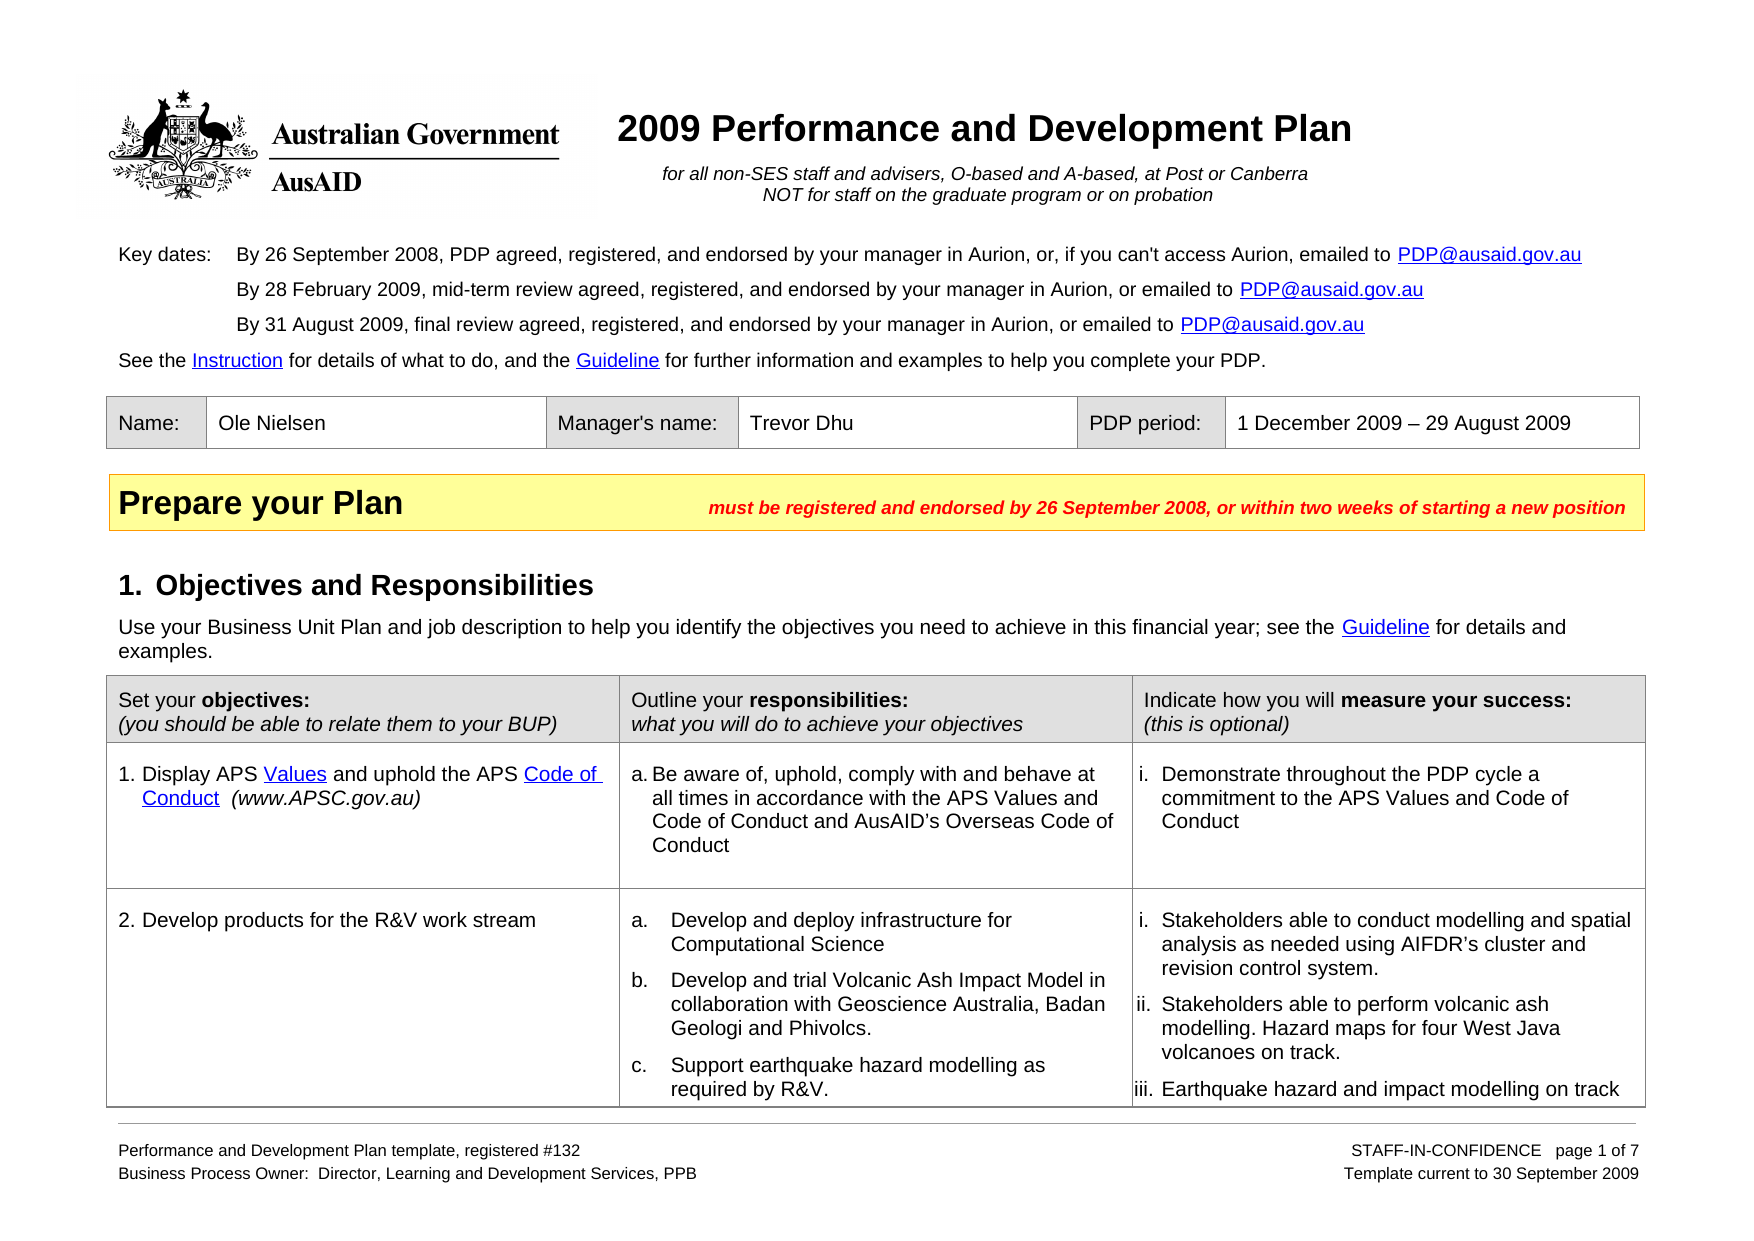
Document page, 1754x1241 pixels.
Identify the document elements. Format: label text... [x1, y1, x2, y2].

table_header Ole Nielsen [207, 397, 546, 448]
table_cell Display APS Values and uphold the APS Code of Conduct (www.APSC.gov.au) [107, 743, 619, 888]
table_header Set your objectives: (you should be able to relate them to your BUP) [107, 676, 619, 742]
table_header Manager's name: [547, 397, 738, 448]
picture [76, 74, 551, 219]
text Use your Business Unit Plan and job description to help you identify the objectives you need to achieve in this financial year; see the Guideline for details and examples. [118, 614, 1636, 662]
table_cell Develop products for the R&V work stream [107, 889, 619, 1106]
table_header Trevor Dhu [739, 397, 1077, 448]
table_header 1 December 2009 – 29 August 2009 [1226, 397, 1639, 448]
text 2009 Performance and Development Plan [551, 107, 1636, 150]
subtitle Prepare your Plan must be registered and endorsed by 26 September 2008, or within two weeks of starting a new position [110, 475, 1644, 530]
text for all non-SES staff and advisers, O-based and A-based, at Post or NOT for staff on the graduate program or on probation [551, 162, 1358, 205]
table_cell Demonstrate throughout the PDP cycle a commitment to the APS Values and Code of Conduct [1133, 743, 1645, 888]
table_header Name: [107, 397, 206, 448]
table_header Indicate how you will measure your success: (this is optional) [1133, 676, 1645, 742]
subtitle Objectives and Responsibilities [118, 568, 1636, 602]
table_header Outline your responsibilities: what you will do to achieve your objectives [620, 676, 1132, 742]
text See the Instruction for details of what to do, and the Guideline for further information and examples to help you complete your PDP. [118, 348, 1636, 371]
table_header PDP period: [1078, 397, 1225, 448]
text Key dates: By 26 September 2008, PDP agreed, registered, and endorsed by your manager in Aurion, or, if you can't access Aurion, emailed to PDP@ausaid.gov.au [118, 243, 1636, 266]
text By 31 August 2009, final review agreed, registered, and endorsed by your manager in Aurion, or emailed to PDP@ausaid.gov.au [118, 313, 1636, 336]
text By 28 February 2009, mid-term review agreed, registered, and endorsed by your manager in Aurion, or emailed to PDP@ausaid.gov.au [118, 278, 1636, 301]
table_cell Be aware of, uphold, comply with and behave at all times in accordance with the APS Values and Code of Conduct and AusAID’s Overseas Code of Conduct [620, 743, 1132, 888]
